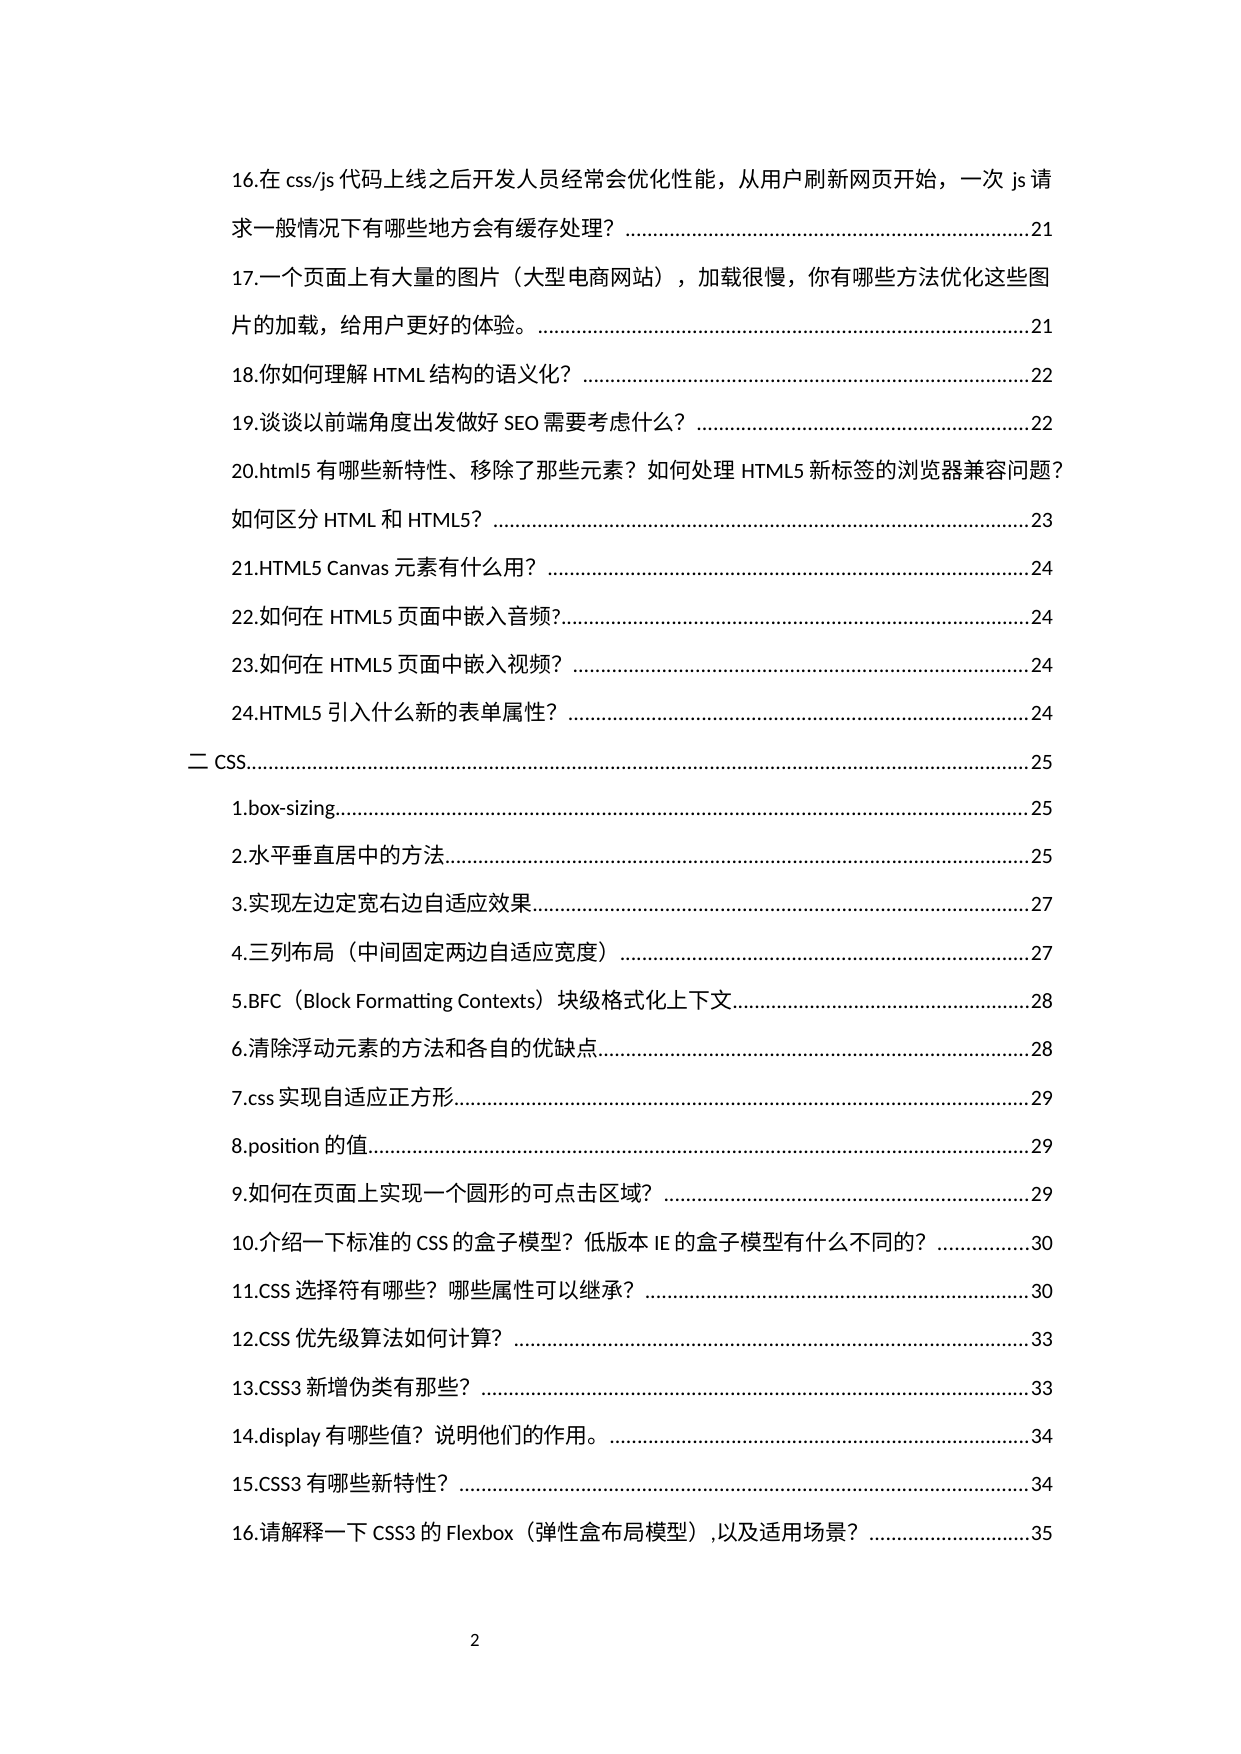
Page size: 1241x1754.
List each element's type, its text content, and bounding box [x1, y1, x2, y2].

text 5.BFC（Block Formatting Contexts）块级格式化上下文 28 [231, 982, 1053, 1015]
text 7.css实现自适应正方形 29 [231, 1079, 1053, 1112]
text 13.CSS3新增伪类有那些？ 33 [231, 1369, 1053, 1402]
text 18.你如何理解HTML结构的语义化？ 22 [231, 356, 1053, 389]
text 12.CSS优先级算法如何计算？ 33 [231, 1321, 1053, 1353]
text 14.display有哪些值？说明他们的作用。 34 [231, 1417, 1053, 1450]
text 20.html5有哪些新特性、移除了那些元素？如何处理HTML5新标签的浏览器兼容问题？如何区分 HTML 和 HTML5？ 23 [231, 453, 1053, 534]
text 10.介绍一下标准的CSS的盒子模型？低版本IE的盒子模型有什么不同的？ 30 [231, 1224, 1053, 1257]
text 22.如何在 HTML5 页面中嵌入音频? 24 [231, 598, 1053, 631]
text 6.清除浮动元素的方法和各自的优缺点 28 [231, 1031, 1053, 1063]
text 2.水平垂直居中的方法 25 [231, 837, 1053, 870]
text 24.HTML5 引入什么新的表单属性？ 24 [231, 695, 1053, 727]
text 23.如何在 HTML5 页面中嵌入视频？ 24 [231, 647, 1053, 679]
text 21.HTML5 Canvas 元素有什么用？ 24 [231, 550, 1053, 582]
text 二 CSS 25 [187, 743, 1053, 776]
text 19.谈谈以前端角度出发做好SEO需要考虑什么？ 22 [231, 404, 1053, 437]
text 17.一个页面上有大量的图片（大型电商网站），加载很慢，你有哪些方法优化这些图片的加载，给用户更好的体验。 21 [231, 259, 1053, 340]
text 4.三列布局（中间固定两边自适应宽度） 27 [231, 934, 1053, 967]
text 1.box-sizing 25 [231, 792, 1053, 824]
text 9.如何在页面上实现一个圆形的可点击区域？ 29 [231, 1176, 1053, 1208]
text 3.实现左边定宽右边自适应效果 27 [231, 886, 1053, 918]
text 11.CSS选择符有哪些？哪些属性可以继承？ 30 [231, 1272, 1053, 1305]
text 8.position的值 29 [231, 1127, 1053, 1160]
text 16.在css/js代码上线之后开发人员经常会优化性能，从用户刷新网页开始，一次js请求一般情况下有哪些地方会有缓存处理？ 21 [231, 162, 1053, 243]
text 16.请解释一下CSS3的Flexbox（弹性盒布局模型）,以及适用场景？ 35 [231, 1514, 1053, 1547]
text 15.CSS3有哪些新特性？ 34 [231, 1466, 1053, 1498]
